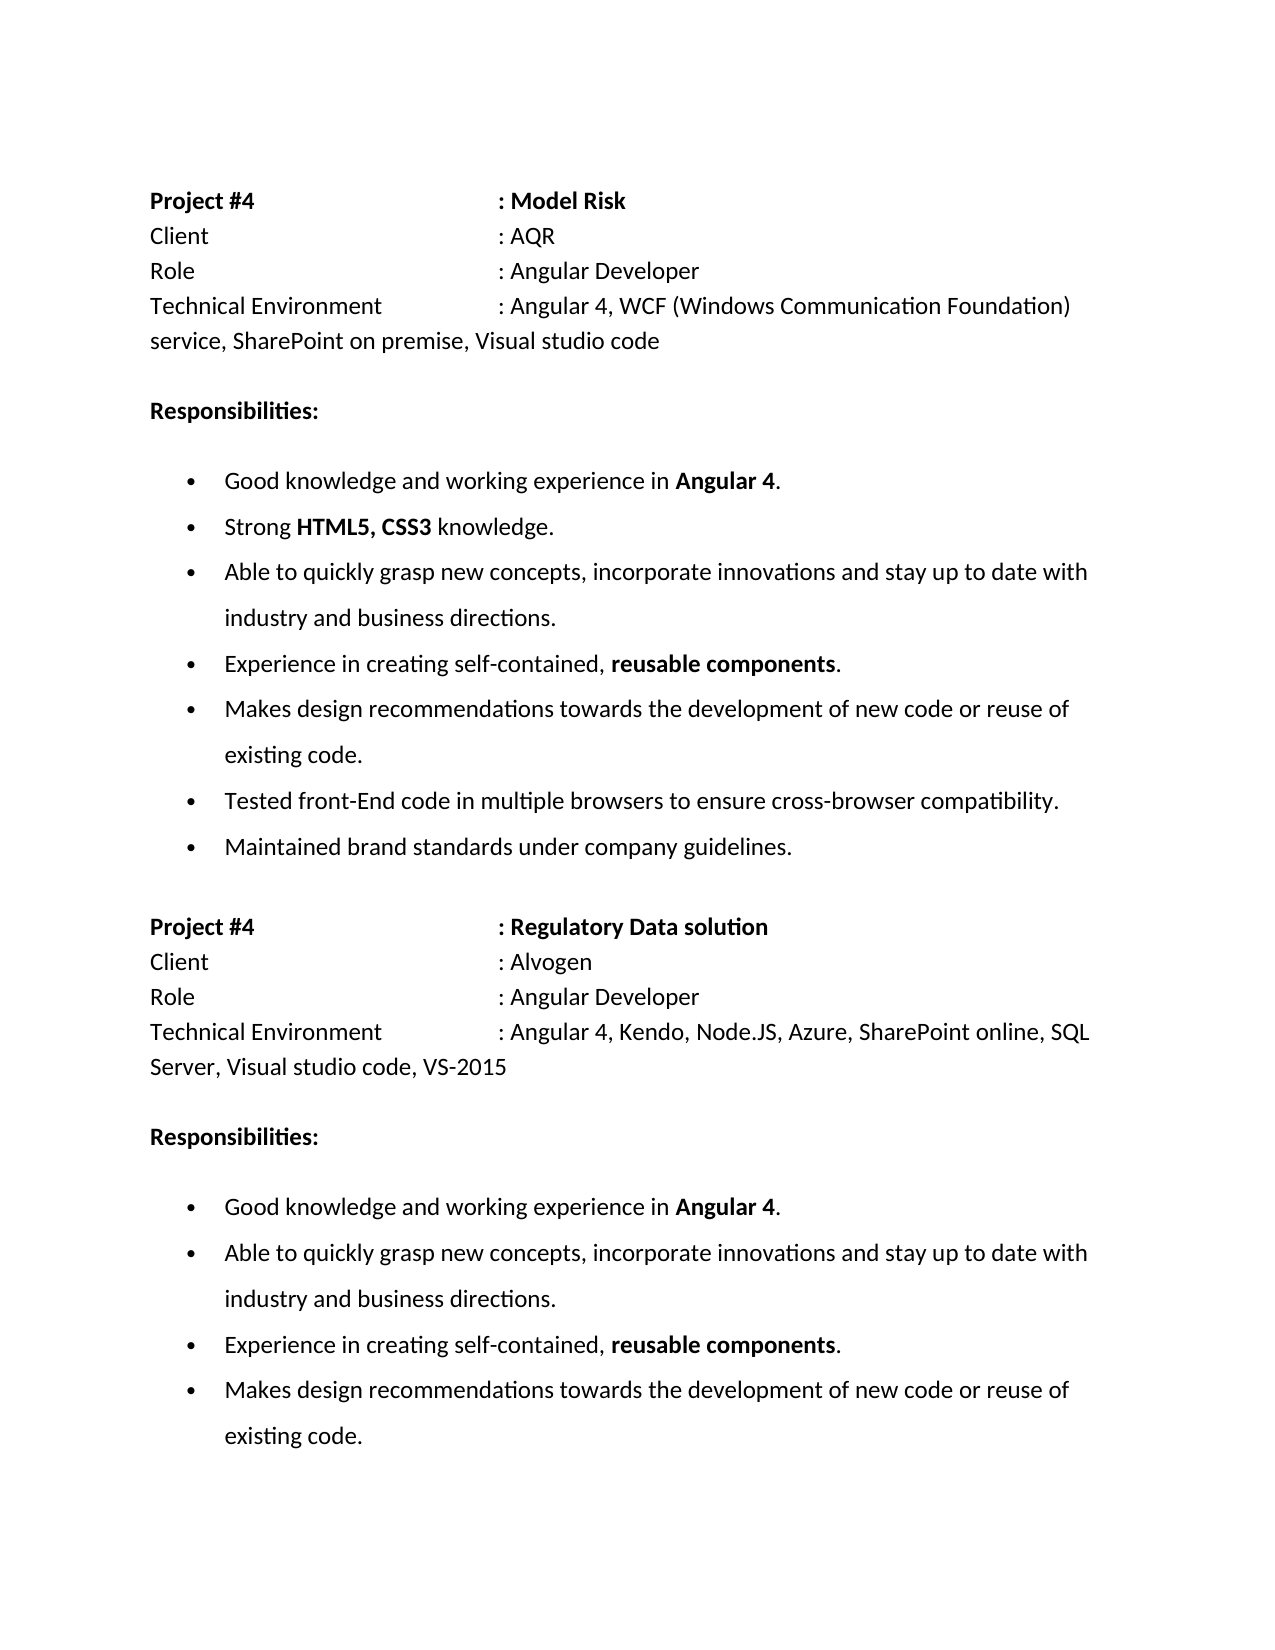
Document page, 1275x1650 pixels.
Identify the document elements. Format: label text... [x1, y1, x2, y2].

text Client : Alvogen [150, 947, 1125, 977]
text Technical Environment : Angular 4, Kendo, Node.JS, Azure, SharePoint online, SQL Server, Visual studio code, VS-2015 [150, 1017, 1125, 1082]
text Responsibilities: [150, 395, 1125, 426]
list Strong HTML5, CSS3 knowledge. [187, 511, 1125, 541]
text Project #4 : Model Risk [150, 185, 1125, 216]
list Good knowledge and working experience in Angular 4. [187, 465, 1125, 496]
text Responsibilities: [150, 1122, 1125, 1152]
list Tested front-End code in multiple browsers to ensure cross-browser compatibility. [187, 785, 1125, 816]
list Able to quickly grasp new concepts, incorporate innovations and stay up to date with industry and business directions. [187, 556, 1125, 633]
list Experience in creating self-contained, reusable components. [187, 648, 1125, 678]
list Makes design recommendations towards the development of new code or reuse of existing code. [187, 1374, 1125, 1451]
list Makes design recommendations towards the development of new code or reuse of existing code. [187, 694, 1125, 770]
text Project #4 : Regulatory Data solution [150, 912, 1125, 942]
list Able to quickly grasp new concepts, incorporate innovations and stay up to date with industry and business directions. [187, 1237, 1125, 1313]
list Experience in creating self-contained, reusable components. [187, 1329, 1125, 1359]
list Maintained brand standards under company guidelines. [187, 831, 1125, 861]
text Role : Angular Developer [150, 255, 1125, 286]
text Client : AQR [150, 220, 1125, 251]
text Technical Environment : Angular 4, WCF (Windows Communication Foundation) service, SharePoint on premise, Visual studio code [150, 290, 1125, 356]
list Good knowledge and working experience in Angular 4. [187, 1192, 1125, 1222]
text Role : Angular Developer [150, 982, 1125, 1012]
